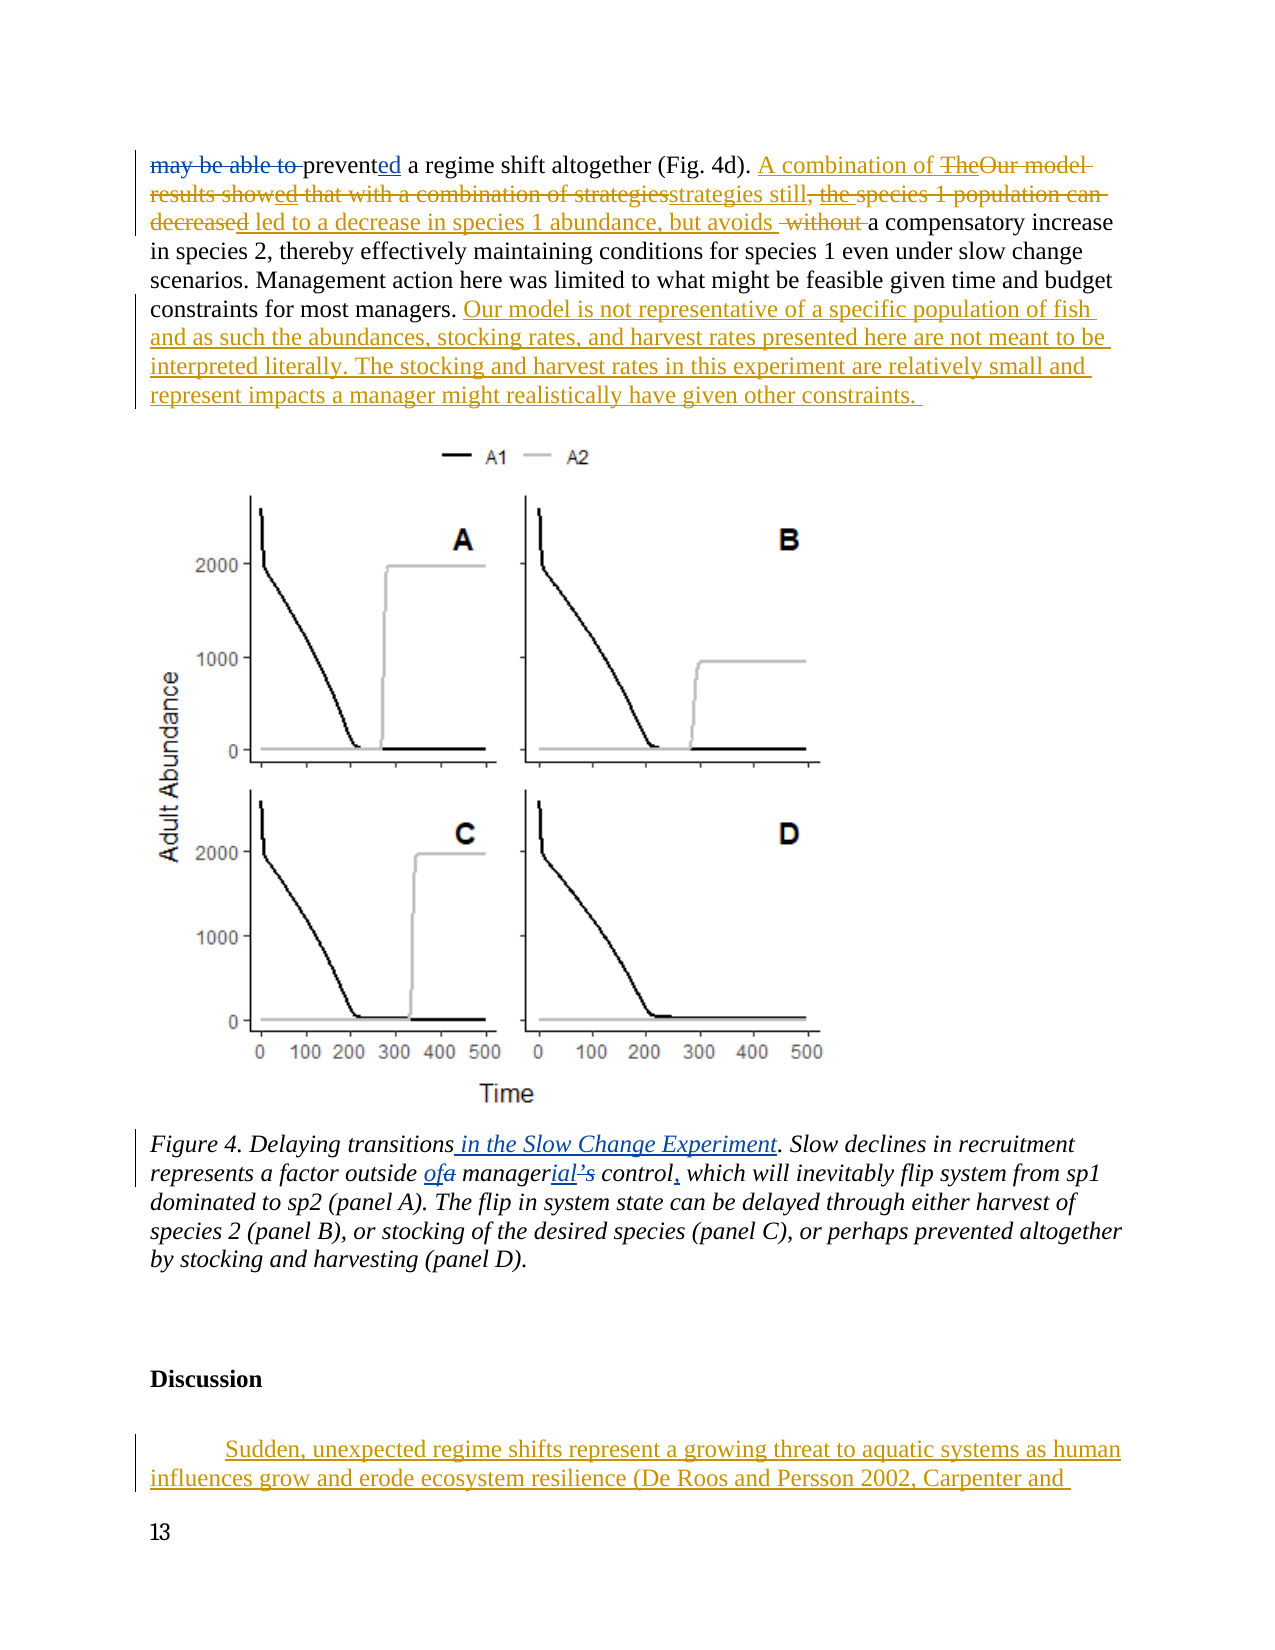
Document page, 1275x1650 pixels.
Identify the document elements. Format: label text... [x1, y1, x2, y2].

picture [150, 427, 833, 1109]
text Figure 4. Delaying transitions. Slow declines in recruitment represents a factor outside manager control which will inevitably flip system from sp1 dominated to sp2 (panel A). The flip in system state can be delayed through either harvest of species 2 (panel B), or stocking of the desired species (panel C), or perhaps prevented altogether by stocking and harvesting (panel D). [150, 1129, 1125, 1273]
subtitle Discussion [150, 1364, 1125, 1393]
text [150, 150, 1125, 409]
